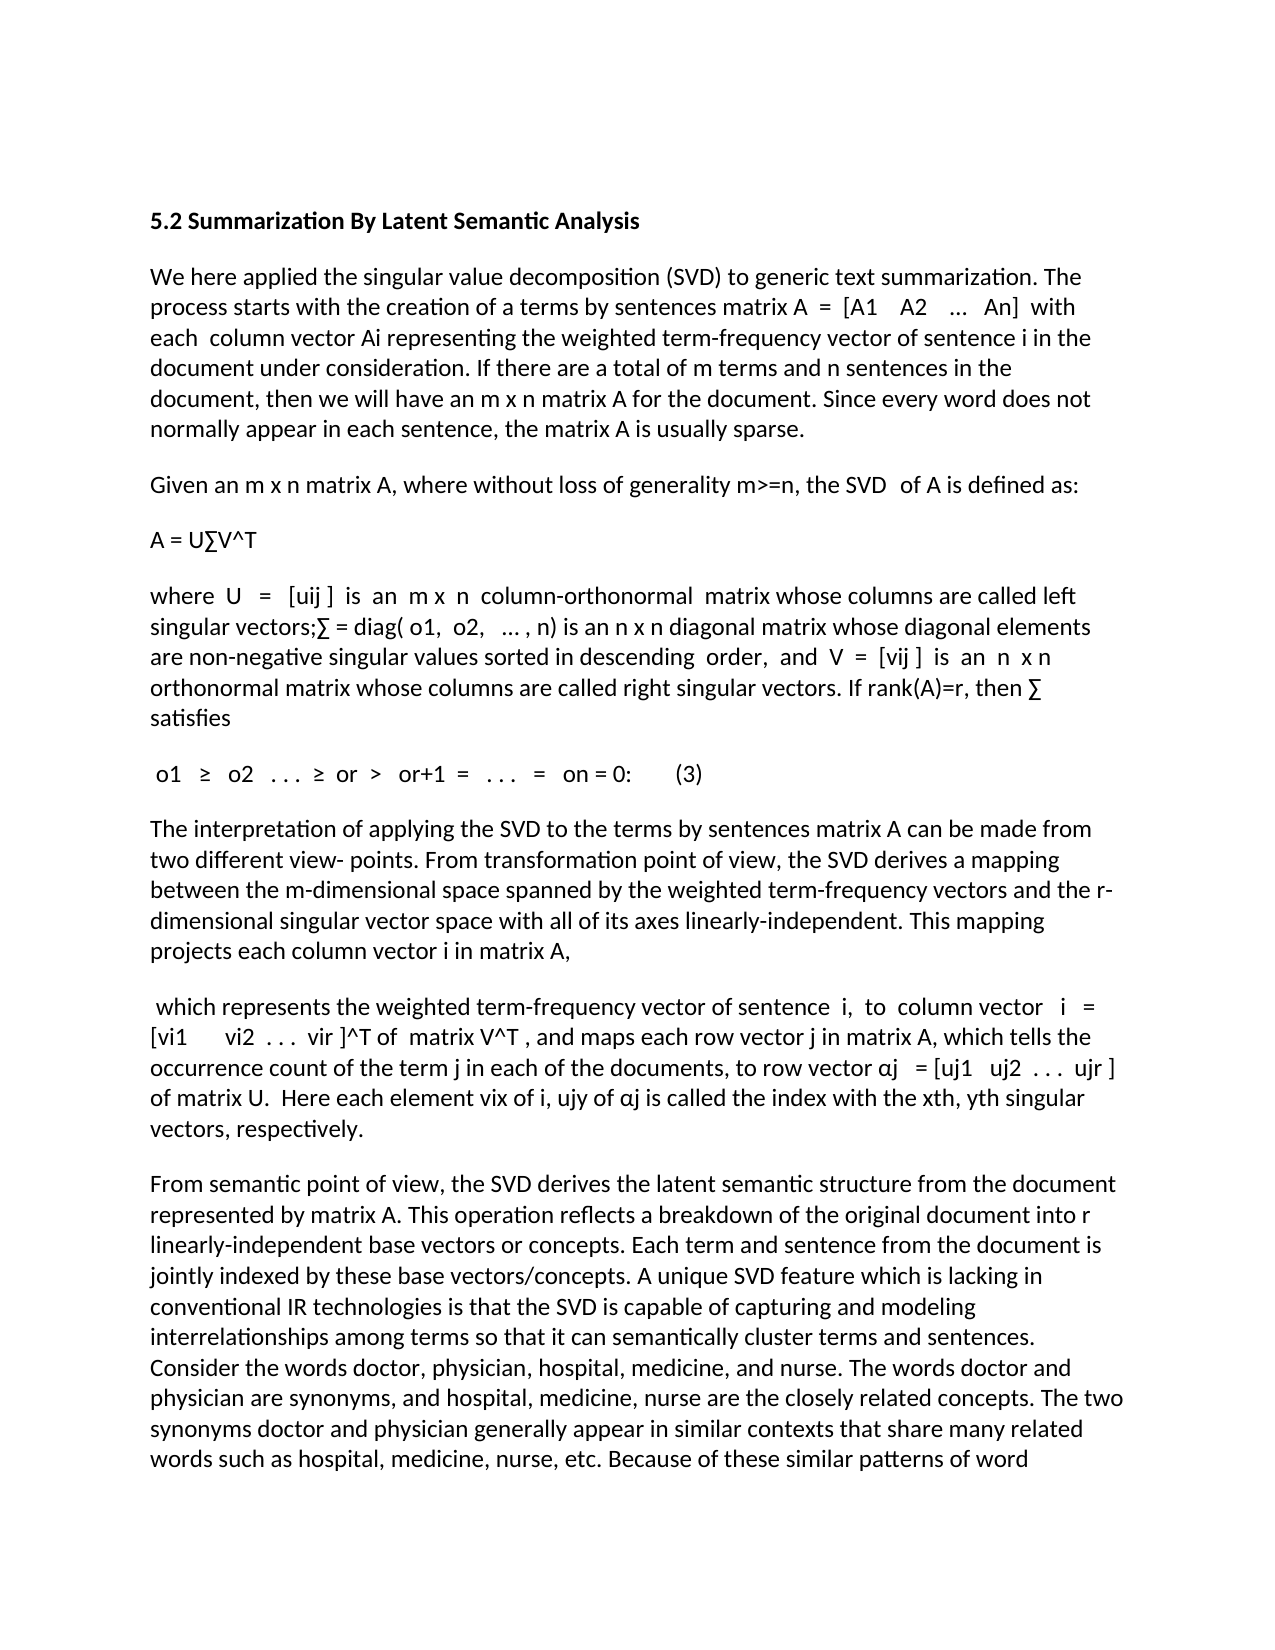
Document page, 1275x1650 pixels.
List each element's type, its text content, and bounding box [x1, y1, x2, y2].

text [150, 1168, 1125, 1474]
text We here applied the singular value decomposition (SVD) to generic text summarization. The process starts with the creation of a terms by sentences matrix A = [A1 A2 … An] with each column vector Ai representing the weighted term-frequency vector of sentence i in the document under consideration. If there are a total of m terms and n sentences in the document, then we will have an m x n matrix A for the document. Since every word does not normally appear in each sentence, the matrix A is usually sparse. [150, 261, 1125, 444]
text o1 ≥ o2 . . . ≥ or > or+1 = . . . = on = 0: (3) [150, 758, 1125, 788]
text The interpretation of applying the SVD to the terms by sentences matrix A can be made from two different view- points. From transformation point of view, the SVD derives a mapping between the m-dimensional space spanned by the weighted term-frequency vectors and the r-dimensional singular vector space with all of its axes linearly-independent. This mapping projects each column vector i in matrix A, [150, 813, 1125, 966]
text 5.2 Summarization By Latent Semantic Analysis [150, 206, 1125, 236]
text A = U∑V^T [150, 525, 1125, 555]
text where U = [uij ] is an m x n column-orthonormal matrix whose columns are called left singular vectors;∑ = diag( o1, o2, … , n) is an n x n diagonal matrix whose diagonal elements are non-negative singular values sorted in descending order, and V = [vij ] is an n x n orthonormal matrix whose columns are called right singular vectors. If rank(A)=r, then ∑ satisfies [150, 580, 1125, 733]
text Given an m x n matrix A, where without loss of generality m>=n, the SVD of A is defined as: [150, 469, 1125, 500]
text which represents the weighted term-frequency vector of sentence i, to column vector i = [vi1 vi2 . . . vir ]^T of matrix V^T , and maps each row vector j in matrix A, which tells the occurrence count of the term j in each of the documents, to row vector αj = [uj1 uj2 . . . ujr ] of matrix U. Here each element vix of i, ujy of αj is called the index with the xth, yth singular vectors, respectively. [150, 991, 1125, 1143]
